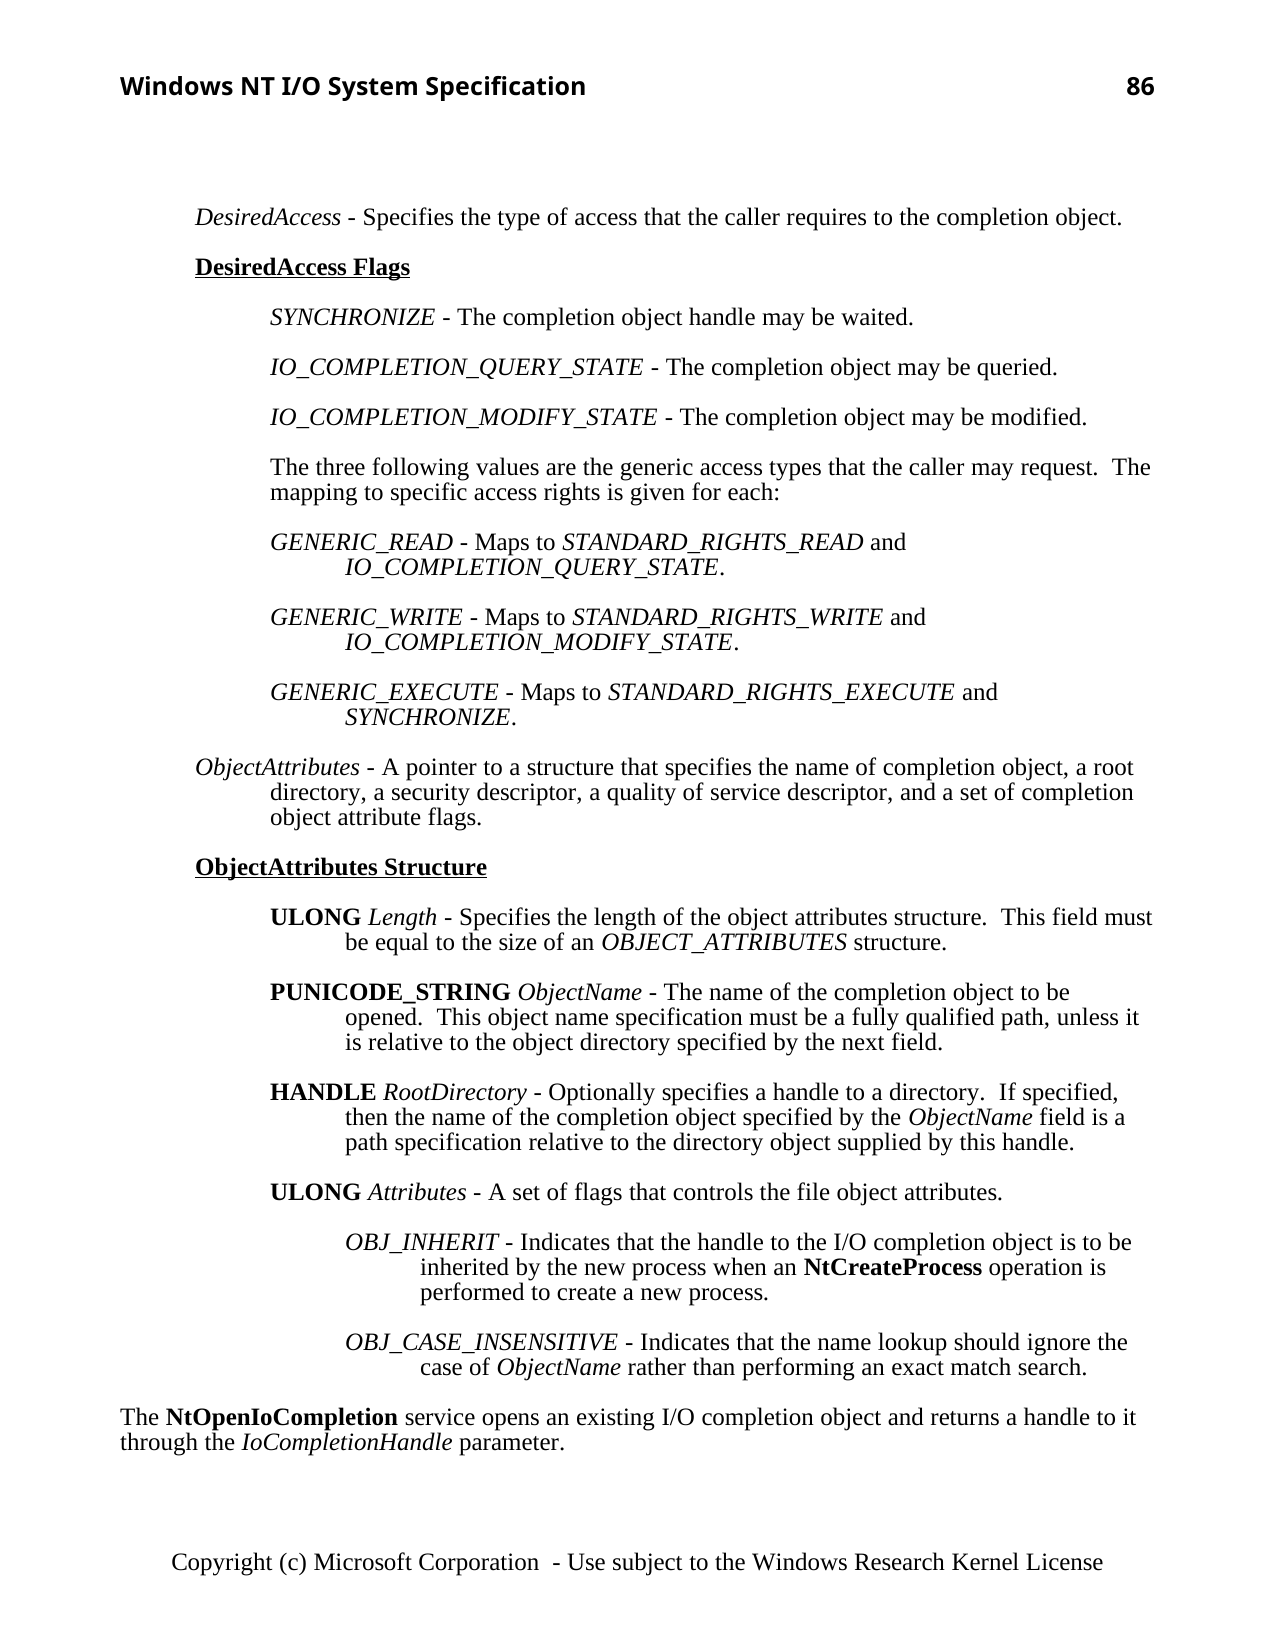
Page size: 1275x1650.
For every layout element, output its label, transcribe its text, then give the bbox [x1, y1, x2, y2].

text DesiredAccess - Specifies the type of access that the caller requires to the completion object. [195, 205, 1155, 230]
text IO_COMPLETION_QUERY_STATE - The completion object may be queried. [270, 355, 1155, 380]
text IO_COMPLETION_MODIFY_STATE - The completion object may be modified. [270, 405, 1155, 430]
text DesiredAccess Flags [195, 255, 1155, 280]
text OBJ_CASE_INSENSITIVE - Indicates that the name lookup should ignore the case of ObjectName rather than performing an exact match search. [345, 1330, 1155, 1380]
text GENERIC_EXECUTE - Maps to STANDARD_RIGHTS_EXECUTE and SYNCHRONIZE. [270, 680, 1155, 730]
text OBJ_INHERIT - Indicates that the handle to the I/O completion object is to be inherited by the new process when an NtCreateProcess operation is performed to create a new process. [345, 1230, 1155, 1305]
text HANDLE RootDirectory - Optionally specifies a handle to a directory. If specified, then the name of the completion object specified by the ObjectName field is a path specification relative to the directory object supplied by this handle. [270, 1080, 1155, 1155]
text ObjectAttributes - A pointer to a structure that specifies the name of completion object, a root directory, a security descriptor, a quality of service descriptor, and a set of completion object attribute flags. [195, 755, 1155, 830]
text The NtOpenIoCompletion service opens an existing I/O completion object and returns a handle to it through the IoCompletionHandle parameter. [120, 1405, 1155, 1455]
text SYNCHRONIZE - The completion object handle may be waited. [270, 305, 1155, 330]
text ObjectAttributes Structure [195, 855, 1155, 880]
text PUNICODE_STRING ObjectName - The name of the completion object to be opened. This object name specification must be a fully qualified path, unless it is relative to the object directory specified by the next field. [270, 980, 1155, 1055]
text ULONG Attributes - A set of flags that controls the file object attributes. [270, 1180, 1155, 1205]
text The three following values are the generic access types that the caller may request. The mapping to specific access rights is given for each: [270, 455, 1155, 505]
text ULONG Length - Specifies the length of the object attributes structure. This field must be equal to the size of an OBJECT_ATTRIBUTES structure. [270, 905, 1155, 955]
text GENERIC_WRITE - Maps to STANDARD_RIGHTS_WRITE and IO_COMPLETION_MODIFY_STATE. [270, 605, 1155, 655]
text GENERIC_READ - Maps to STANDARD_RIGHTS_READ and IO_COMPLETION_QUERY_STATE. [270, 530, 1155, 580]
